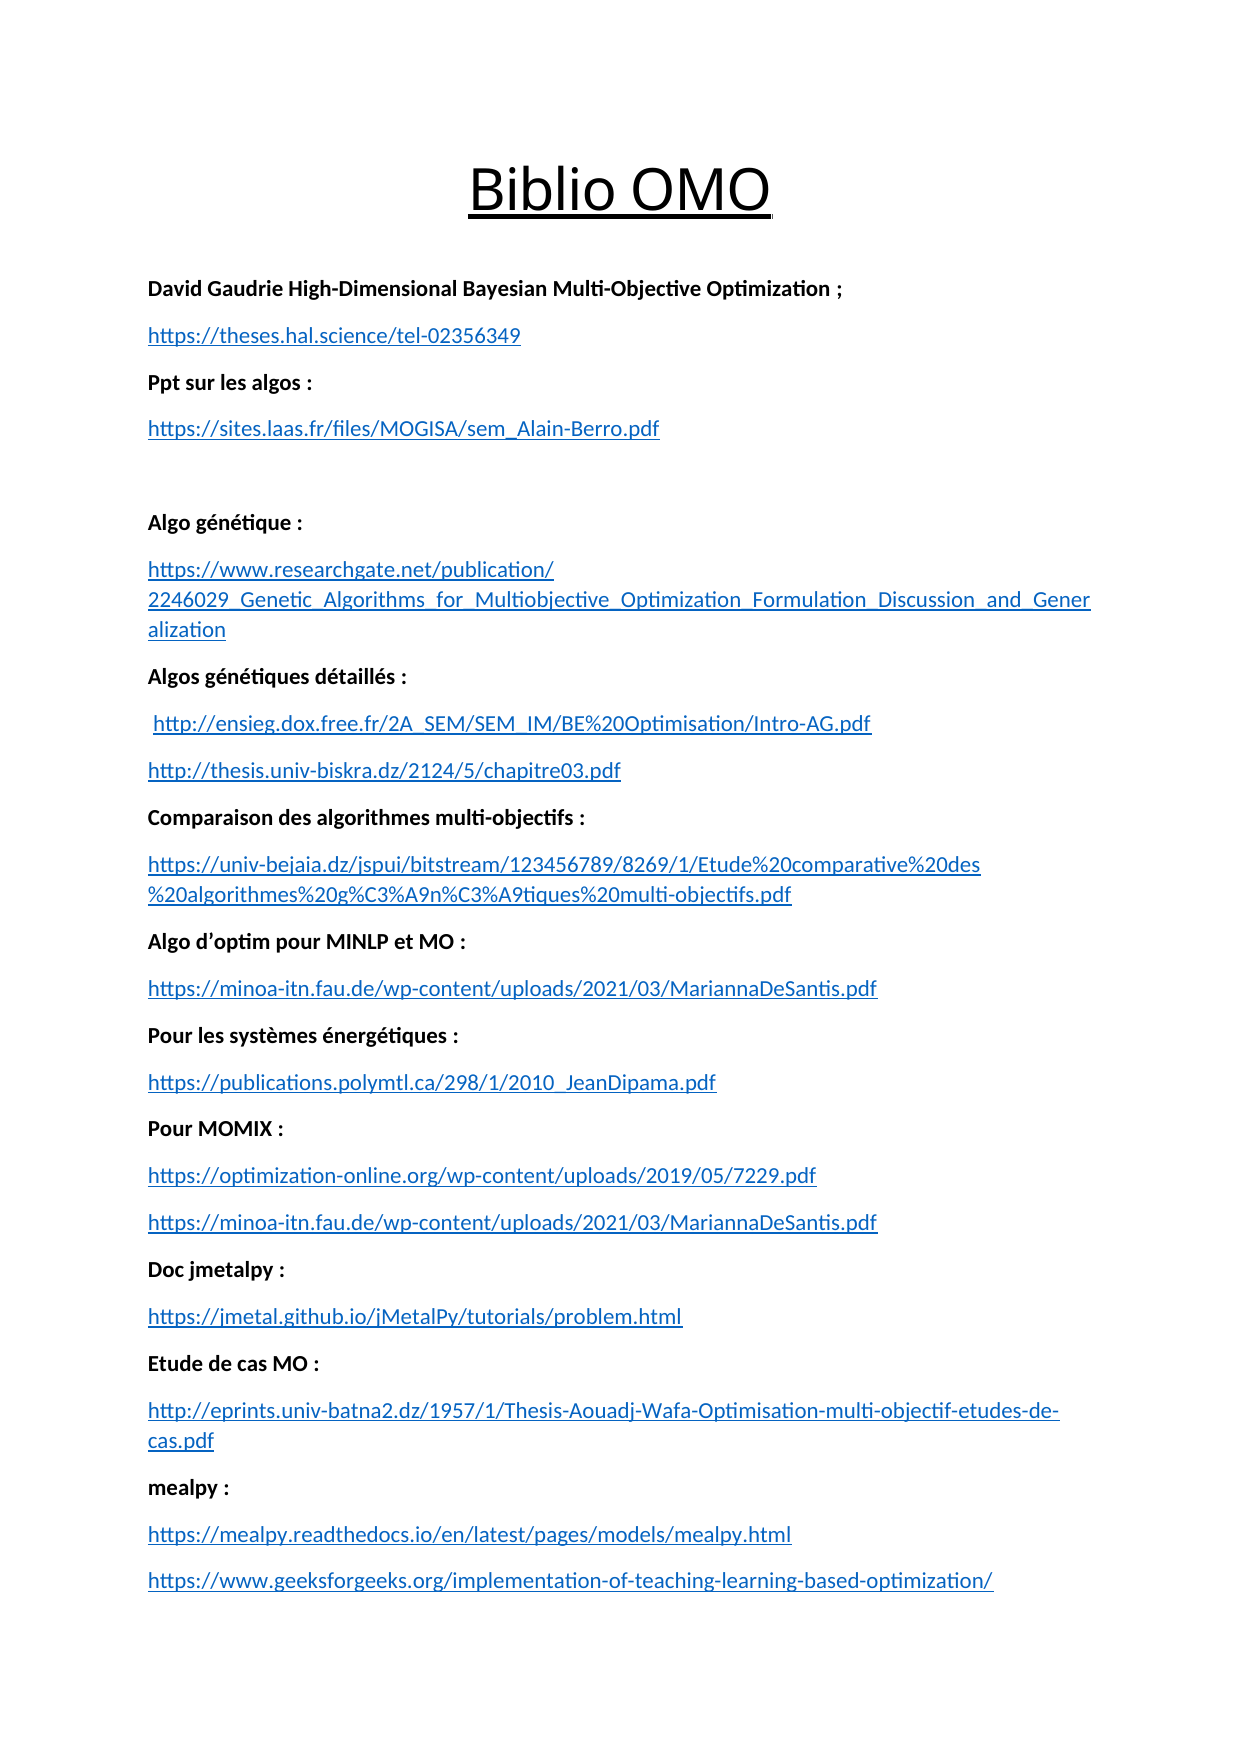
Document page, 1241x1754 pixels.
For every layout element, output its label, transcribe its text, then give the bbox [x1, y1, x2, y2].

text https://univ-bejaia.dz/jspui/bitstream/123456789/8269/1/Etude%20comparative%20des%20algorithmes%20g%C3%A9n%C3%A9tiques%20multi-objectifs.pdf [148, 850, 1093, 908]
text http://eprints.univ-batna2.dz/1957/1/Thesis-Aouadj-Wafa-Optimisation-multi-objectif-etudes-de-cas.pdf [148, 1396, 1093, 1454]
text http://thesis.univ-biskra.dz/2124/5/chapitre03.pdf [148, 756, 1093, 784]
text Comparaison des algorithmes multi-objectifs : [148, 803, 1093, 831]
text https://publications.polymtl.ca/298/1/2010_JeanDipama.pdf [148, 1068, 1093, 1096]
text https://minoa-itn.fau.de/wp-content/uploads/2021/03/MariannaDeSantis.pdf [148, 1208, 1093, 1236]
text Algos génétiques détaillés : [148, 662, 1093, 691]
text https://theses.hal.science/tel-02356349 [148, 321, 1093, 349]
text https://sites.laas.fr/files/MOGISA/sem_Alain-Berro.pdf [148, 414, 1093, 443]
text Algo génétique : [148, 508, 1093, 536]
text https://mealpy.readthedocs.io/en/latest/pages/models/mealpy.html [148, 1520, 1093, 1548]
text Pour MOMIX : [148, 1114, 1093, 1143]
text https://optimization-online.org/wp-content/uploads/2019/05/7229.pdf [148, 1161, 1093, 1189]
text David Gaudrie High-Dimensional Bayesian Multi-Objective Optimization ; [148, 274, 1093, 302]
title Biblio OMO [148, 148, 1093, 227]
text Algo d’optim pour MINLP et MO : [148, 927, 1093, 955]
text https://www.geeksforgeeks.org/implementation-of-teaching-learning-based-optimization/ [148, 1567, 1093, 1595]
text Doc jmetalpy : [148, 1255, 1093, 1283]
text https://minoa-itn.fau.de/wp-content/uploads/2021/03/MariannaDeSantis.pdf [148, 974, 1093, 1002]
text mealpy : [148, 1473, 1093, 1501]
text http://ensieg.dox.free.fr/2A_SEM/SEM_IM/BE%20Optimisation/Intro-AG.pdf [148, 709, 1093, 737]
text Pour les systèmes énergétiques : [148, 1021, 1093, 1049]
text Ppt sur les algos : [148, 368, 1093, 396]
text Etude de cas MO : [148, 1349, 1093, 1377]
text https://jmetal.github.io/jMetalPy/tutorials/problem.html [148, 1302, 1093, 1330]
text https://www.researchgate.net/publication/2246029_Genetic_Algorithms_for_Multiobjective_Optimization_Formulation_Discussion_and_Generalization [148, 555, 1093, 644]
